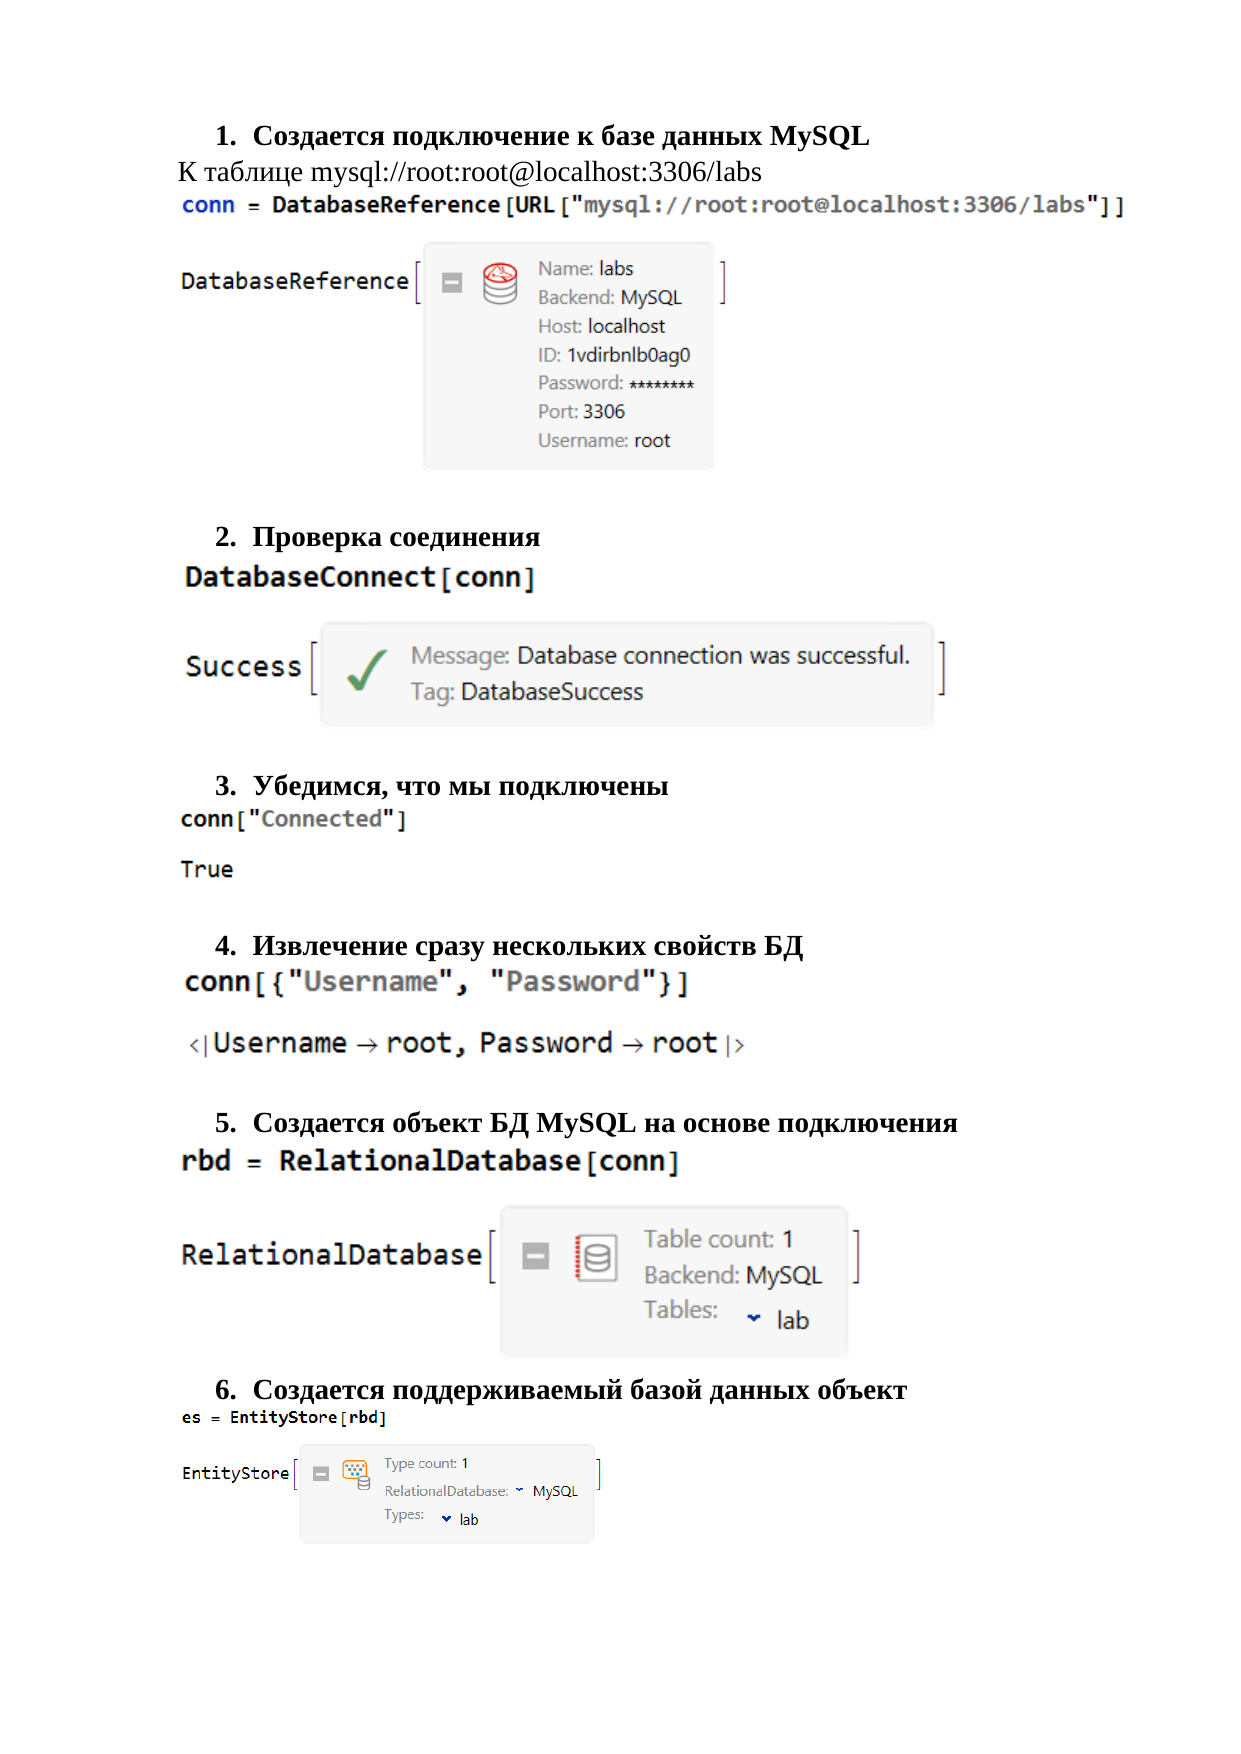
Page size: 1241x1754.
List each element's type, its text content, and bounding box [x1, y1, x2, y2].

picture [177, 190, 1134, 481]
list Извлечение сразу нескольких свойств БД [215, 928, 1152, 961]
list Убедимся, что мы подключены [215, 768, 1152, 802]
picture [177, 963, 754, 1067]
list Проверка соединения [215, 519, 1152, 552]
picture [177, 555, 965, 730]
list Создается поддерживаемый базой данных объект [215, 1372, 1152, 1405]
list Создается объект БД MySQL на основе подключения [215, 1105, 1152, 1139]
picture [177, 1141, 870, 1370]
picture [177, 1407, 607, 1549]
text К таблице mysql://root:root@localhost:3306/labs [177, 154, 1152, 188]
list Создается подключение к базе данных MySQL [215, 118, 1152, 152]
picture [177, 804, 426, 890]
